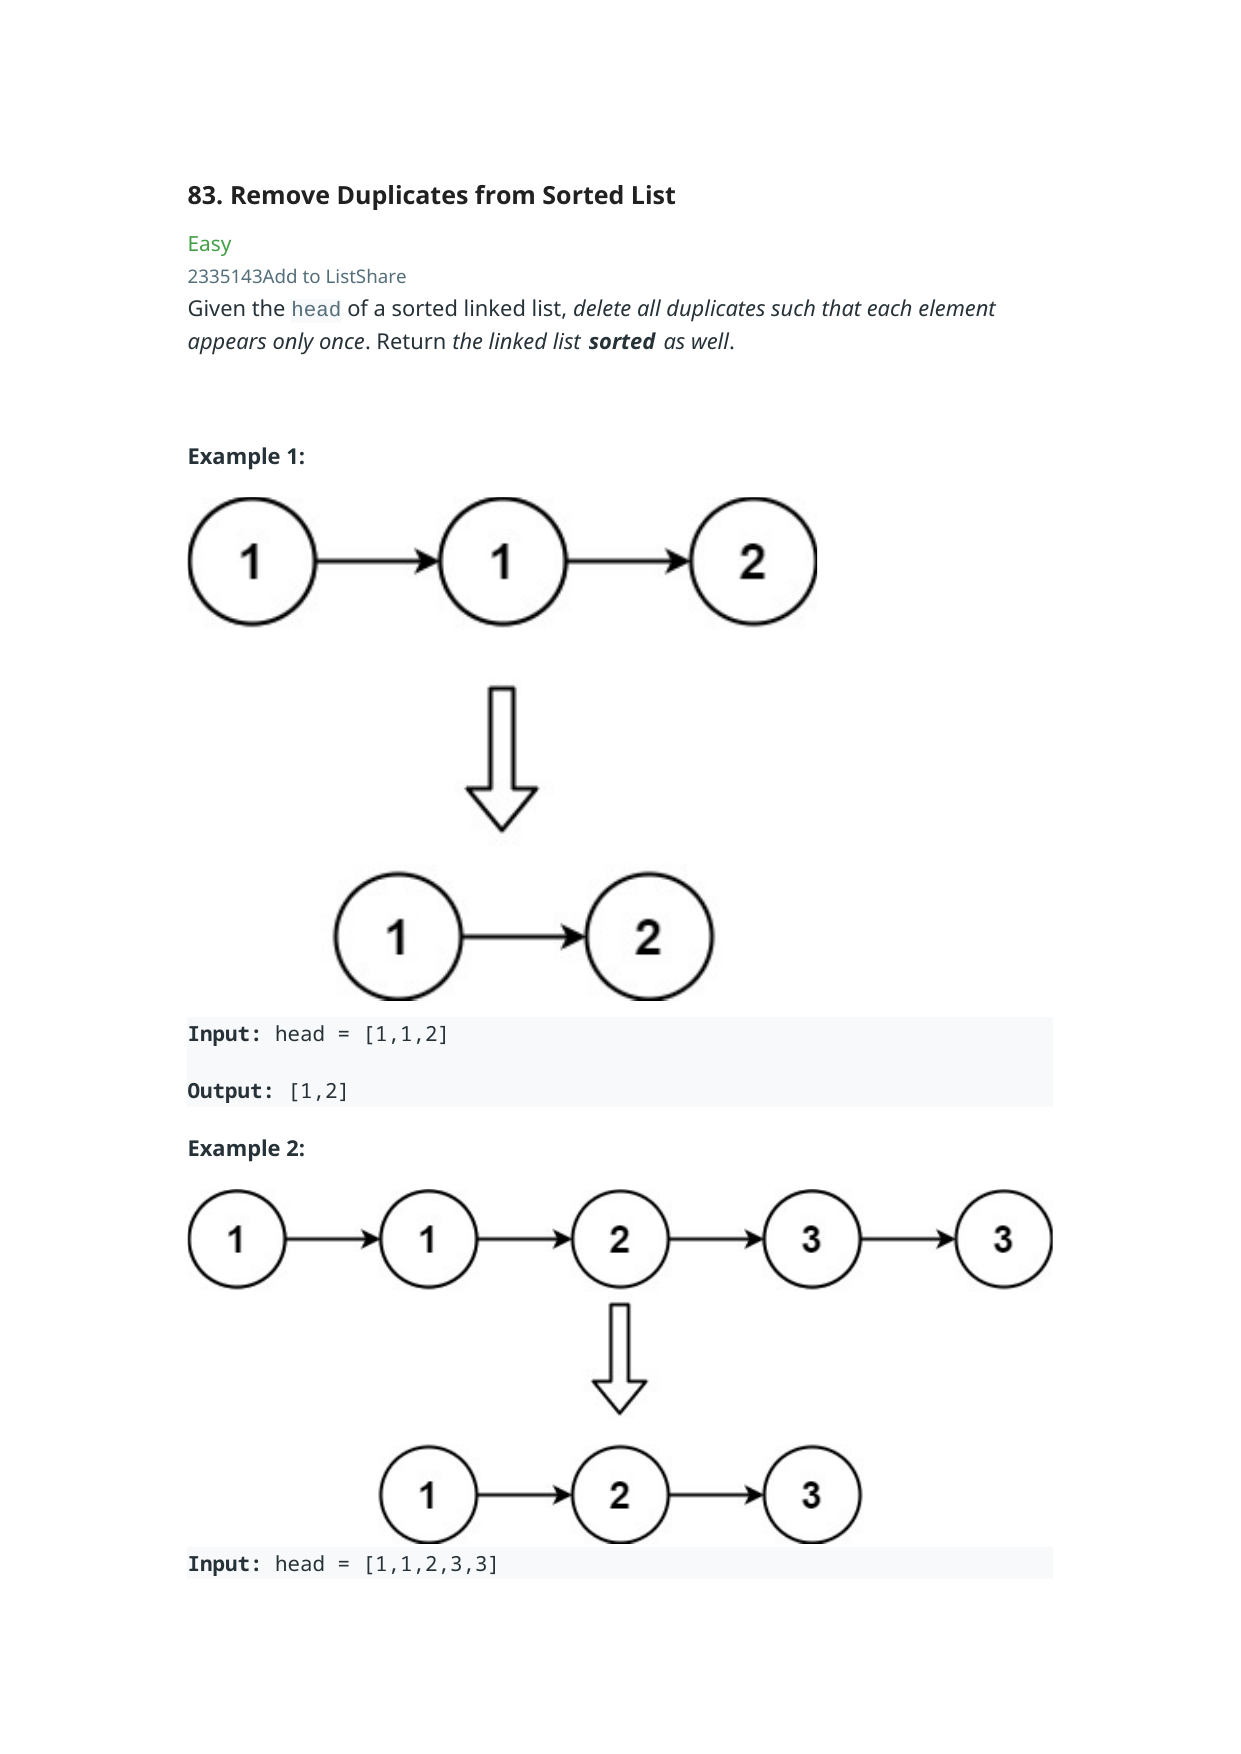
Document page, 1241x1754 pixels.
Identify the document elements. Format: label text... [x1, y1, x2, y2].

text Input: head = [1,1,2] [187, 1017, 1053, 1049]
text Example 1: [187, 439, 1053, 472]
text Input: head = [1,1,2,3,3] [187, 1547, 1053, 1579]
picture [187, 497, 818, 1001]
text Easy [187, 227, 1053, 259]
text 83. Remove Duplicates from Sorted List [187, 162, 1053, 227]
text Example 2: [187, 1132, 1053, 1164]
text Given the head of a sorted linked list, delete all duplicates such that each element appears only once. Return the linked list sorted as well. [187, 292, 1053, 357]
text Output: [1,2] [187, 1074, 1053, 1107]
text 2335143Add to ListShare [187, 259, 1053, 292]
picture [187, 1189, 1053, 1544]
